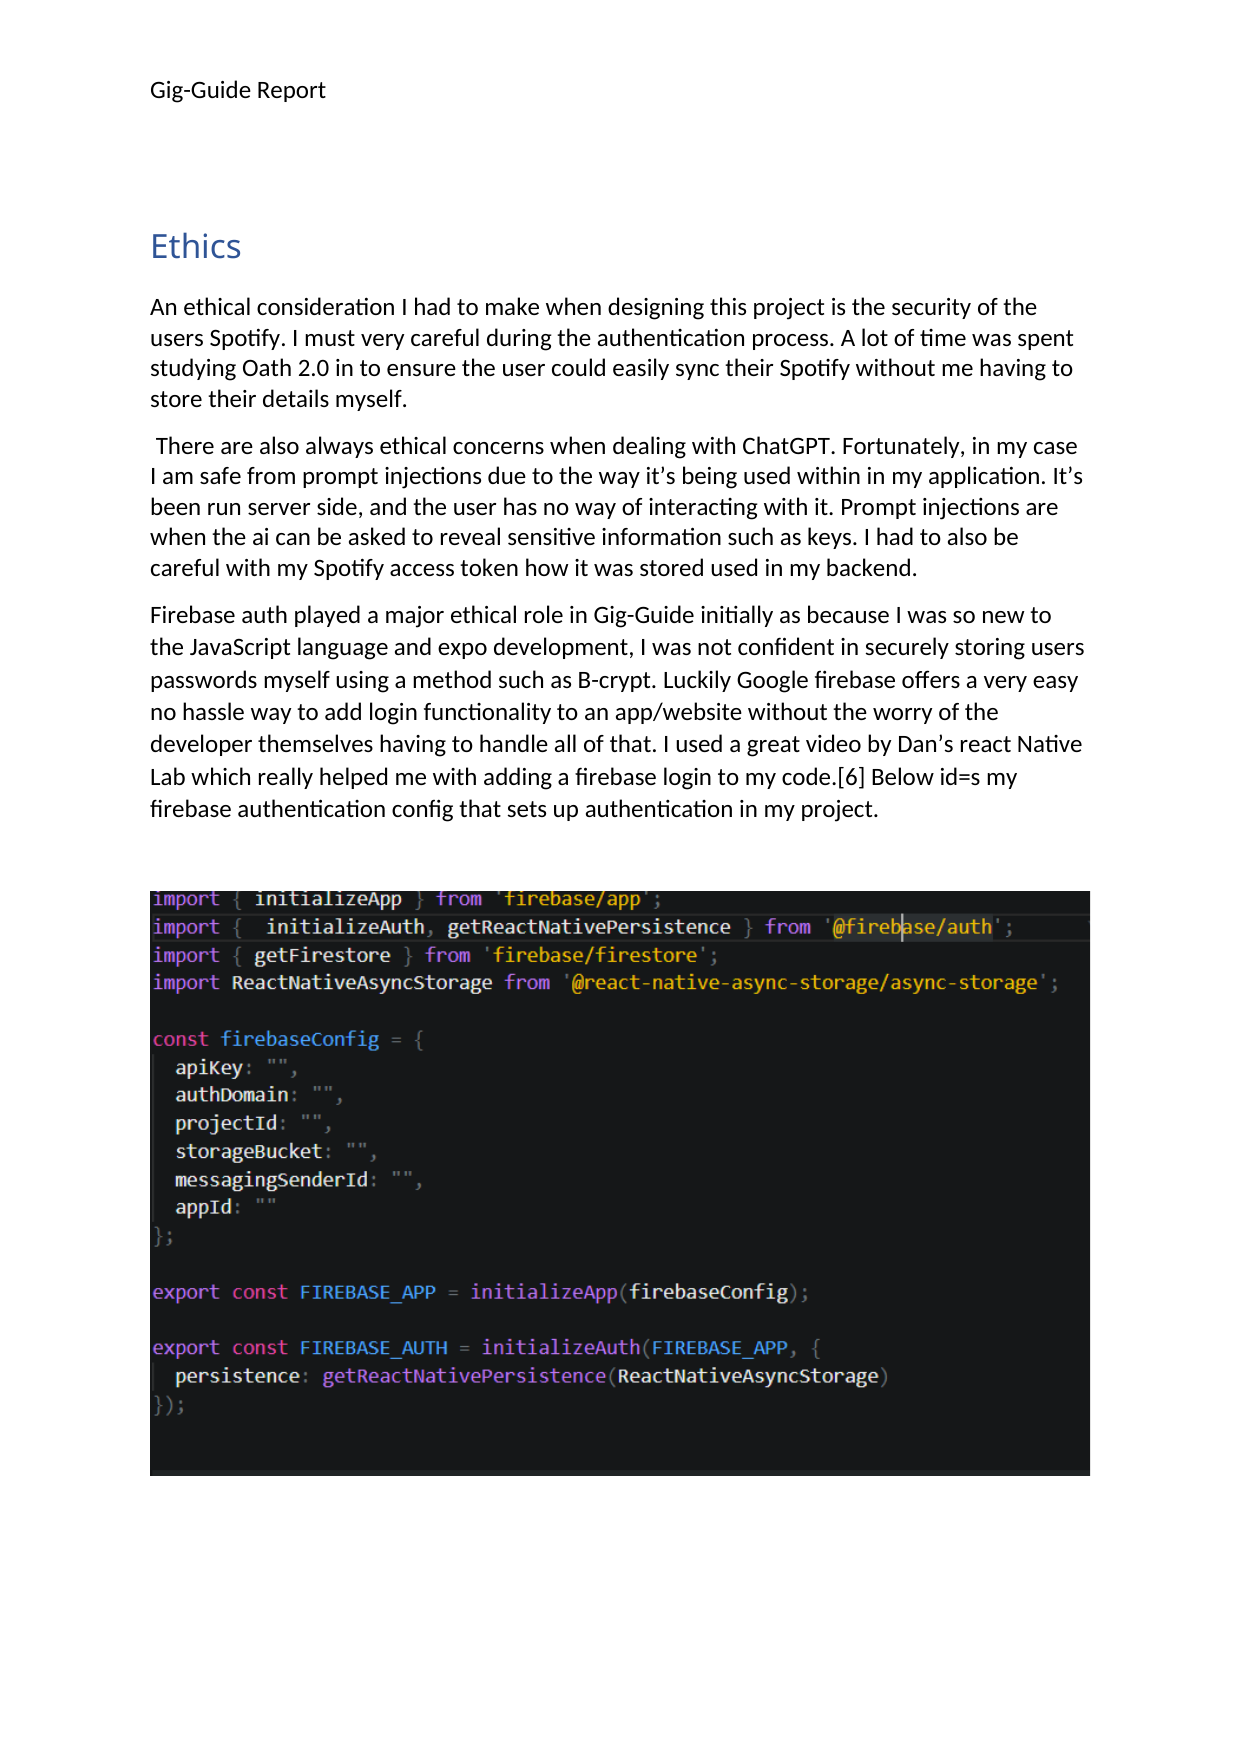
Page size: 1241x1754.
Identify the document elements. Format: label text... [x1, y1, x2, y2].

subtitle Ethics [150, 223, 1090, 268]
text Firebase auth played a major ethical role in Gig-Guide initially as because I was so new to the JavaScript language and expo development, I was not confident in securely storing users passwords myself using a method such as B-crypt. Luckily Google firebase offers a very easy no hassle way to add login functionality to an app/website without the worry of the developer themselves having to handle all of that. I used a great video by Dan’s react Native Lab which really helped me with adding a firebase login to my code.[6] Below id=s my firebase authentication config that sets up authentication in my project. [150, 599, 1090, 823]
text An ethical consideration I had to make when designing this project is the security of the users Spotify. I must very careful during the authentication process. A lot of time was spent studying Oath 2.0 in to ensure the user could easily sync their Spotify without me having to store their details myself. [150, 291, 1090, 413]
picture [150, 891, 1091, 1476]
text There are also always ethical concerns when dealing with ChatGPT. Fortunately, in my case I am safe from prompt injections due to the way it’s being used within in my application. It’s been run server side, and the user has no way of interacting with it. Prompt injections are when the ai can be asked to reveal sensitive information such as keys. I had to also be careful with my Spotify access token how it was stored used in my backend. [150, 430, 1090, 583]
